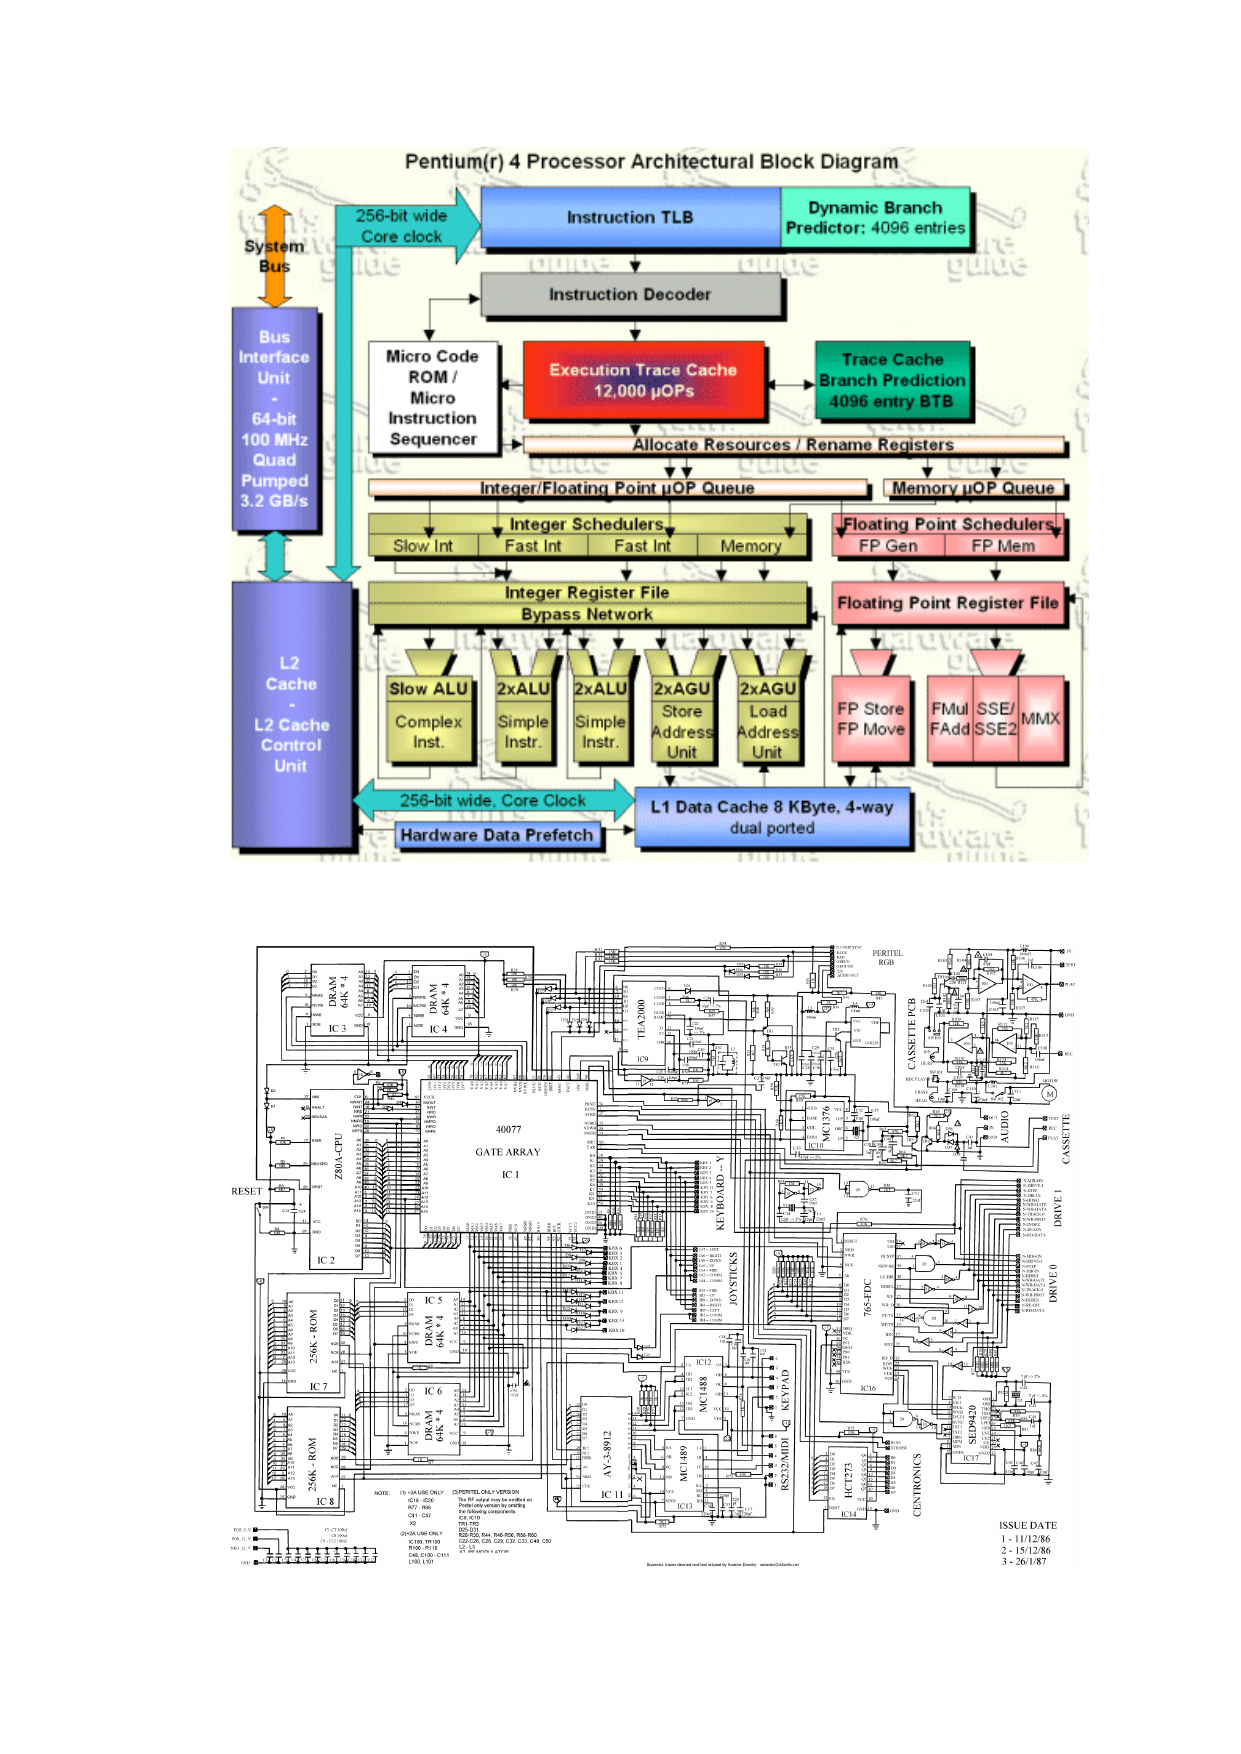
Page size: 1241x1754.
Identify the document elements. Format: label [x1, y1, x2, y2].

picture [229, 937, 1080, 1568]
picture [229, 147, 1090, 862]
